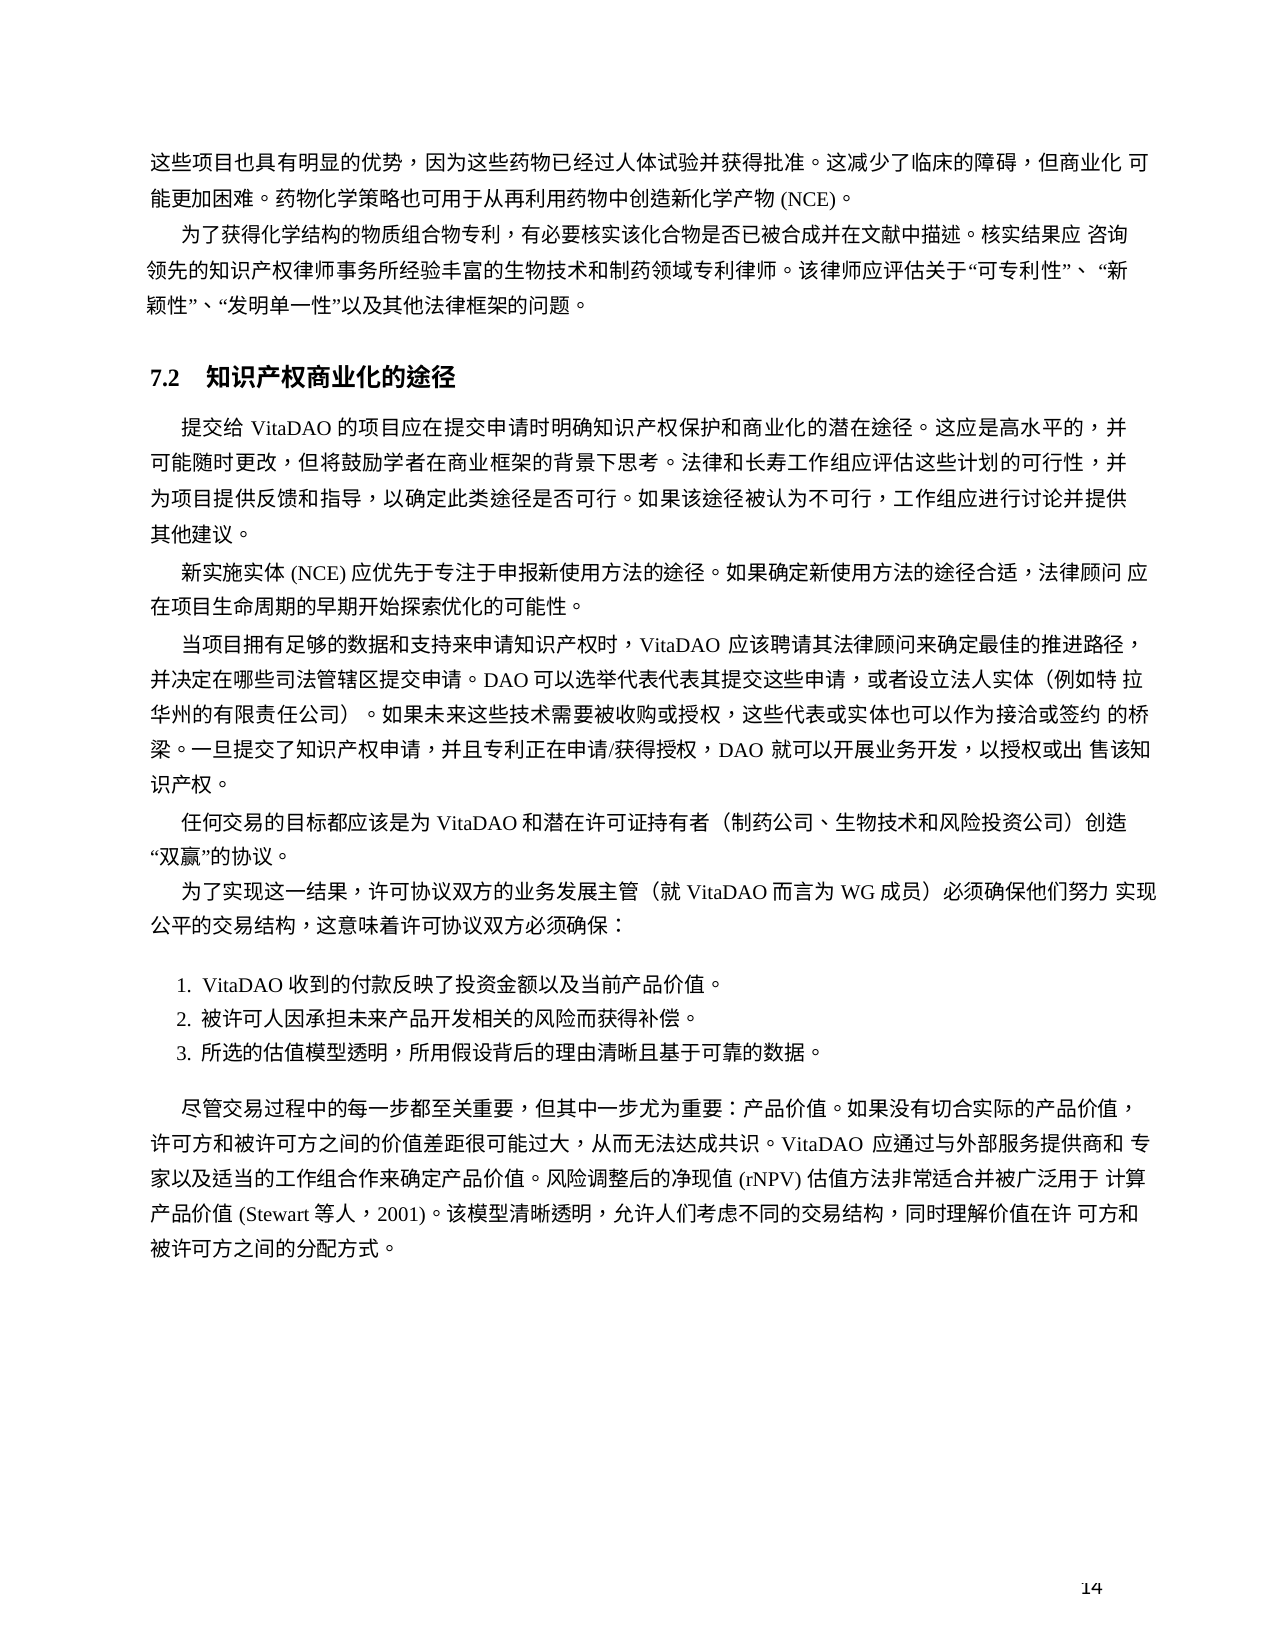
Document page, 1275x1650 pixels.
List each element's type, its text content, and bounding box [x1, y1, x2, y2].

text 提交给 VitaDAO 的项目应在提交申请时明确知识产权保护和商业化的潜在途径。这应是高水平的，并 可能随时更改，但将鼓励学者在商业框架的背景下思考。法律和长寿工作组应评估这些计划的可行性，并 为项目提供反馈和指导，以确定此类途径是否可行。如果该途径被认为不可行，工作组应进行讨论并提供 其他建议。 [150, 413, 1127, 548]
text 新实施实体 (NCE) 应优先于专注于申报新使用方法的途径。如果确定新使用方法的途径合适，法律顾问 应在项目生命周期的早期开始探索优化的可能性。 [150, 558, 1158, 621]
text 这些项目也具有明显的优势，因为这些药物已经过人体试验并获得批准。这减少了临床的障碍，但商业化 可能更加困难。药物化学策略也可用于从再利用药物中创造新化学产物 (NCE)。 [150, 148, 1158, 213]
text 任何交易的目标都应该是为 VitaDAO 和潜在许可证持有者（制药公司、生物技术和风险投资公司）创造 [181, 808, 1158, 836]
text 尽管交易过程中的每一步都至关重要，但其中一步尤为重要：产品价值。如果没有切合实际的产品价值， 许可方和被许可方之间的价值差距很可能过大，从而无法达成共识。VitaDAO 应通过与外部服务提供商和 专家以及适当的工作组合作来确定产品价值。风险调整后的净现值 (rNPV) 估值方法非常适合并被广泛用于 计算产品价值 (Stewart 等人，2001)。该模型清晰透明，允许人们考虑不同的交易结构，同时理解价值在许 可方和被许可方之间的分配方式。 [150, 1094, 1158, 1262]
text 2. 被许可人因承担未来产品开发相关的风险而获得补偿。 [176, 1004, 1158, 1033]
text 为了获得化学结构的物质组合物专利，有必要核实该化合物是否已被合成并在文献中描述。核实结果应 咨询领先的知识产权律师事务所经验丰富的生物技术和制药领域专利律师。该律师应评估关于“可专利性”、 “新颖性”、“发明单一性”以及其他法律框架的问题。 [146, 221, 1128, 320]
text “双赢”的协议。 [150, 842, 1158, 871]
text 为了实现这一结果，许可协议双方的业务发展主管（就 VitaDAO 而言为 WG 成员）必须确保他们努力 实现公平的交易结构，这意味着许可协议双方必须确保： [150, 877, 1158, 940]
text 1. VitaDAO 收到的付款反映了投资金额以及当前产品价值。 [176, 971, 1158, 999]
text 3. 所选的估值模型透明，所用假设背后的理由清晰且基于可靠的数据。 [176, 1038, 1158, 1066]
subtitle 7.2 知识产权商业化的途径 [150, 360, 1158, 394]
text 当项目拥有足够的数据和支持来申请知识产权时，VitaDAO 应该聘请其法律顾问来确定最佳的推进路径， 并决定在哪些司法管辖区提交申请。DAO 可以选举代表代表其提交这些申请，或者设立法人实体（例如特 拉华州的有限责任公司）。如果未来这些技术需要被收购或授权，这些代表或实体也可以作为接洽或签约 的桥梁。一旦提交了知识产权申请，并且专利正在申请/获得授权，DAO 就可以开展业务开发，以授权或出 售该知识产权。 [150, 630, 1158, 798]
